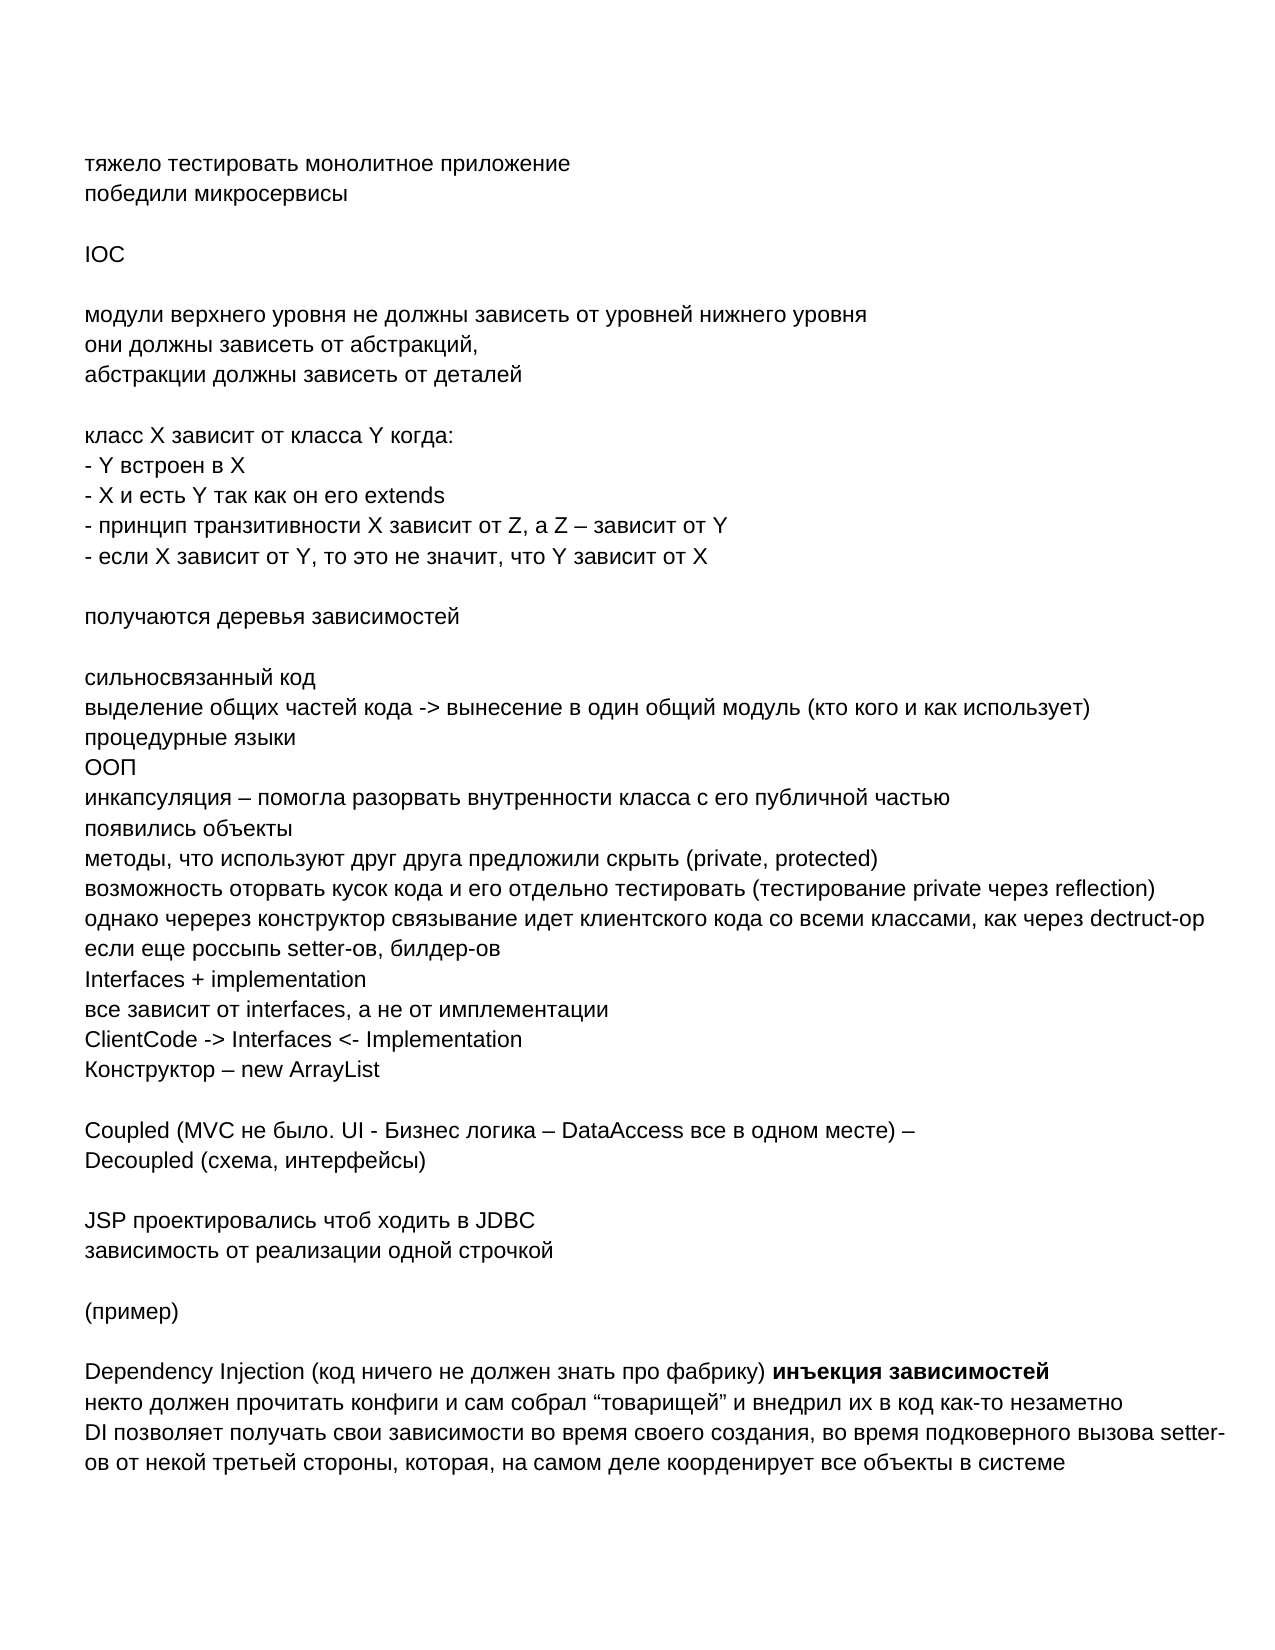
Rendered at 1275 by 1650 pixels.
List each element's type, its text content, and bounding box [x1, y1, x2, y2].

text процедурные языки [84, 724, 1228, 750]
text они должны зависеть от абстракций, [84, 331, 1228, 358]
text Конструктор – new ArrayList [84, 1056, 1228, 1083]
text выделение общих частей кода -> вынесение в один общий модуль (кто кого и как использует) [84, 694, 1228, 720]
text - принцип транзитивности X зависит от Z, а Z – зависит от Y [84, 512, 1228, 539]
text инкапсуляция – помогла разорвать внутренности класса с его публичной частью [84, 784, 1228, 811]
text тяжело тестировать монолитное приложение [84, 150, 1228, 176]
text методы, что используют друг друга предложили скрыть (private, protected) [84, 845, 1228, 871]
text - Y встроен в X [84, 452, 1228, 478]
text (пример) [84, 1298, 1228, 1324]
text - X и есть Y так как он его extends [84, 482, 1228, 509]
text победили микросервисы [84, 180, 1228, 207]
text Decoupled (схема, интерфейсы) [84, 1147, 1228, 1173]
text JSP проектировались чтоб ходить в JDBC [84, 1207, 1228, 1234]
text если еще россыпь setter-ов, билдер-ов [84, 935, 1228, 962]
text возможность оторвать кусок кода и его отдельно тестировать (тестирование private через reflection) [84, 875, 1228, 901]
text появились объекты [84, 814, 1228, 841]
text Interfaces + implementation [84, 966, 1228, 992]
text однако черерез конструктор связывание идет клиентского кода со всеми классами, как через dectruct-ор [84, 905, 1228, 932]
text все зависит от interfaces, а не от имплементации [84, 996, 1228, 1022]
text некто должен прочитать конфиги и сам собрал “товарищей” и внедрил их в код как-то незаметно [84, 1388, 1228, 1415]
text Dependency Injection (код ничего не должен знать про фабрику) инъекция зависимостей [84, 1358, 1228, 1385]
text модули верхнего уровня не должны зависеть от уровней нижнего уровня [84, 301, 1228, 327]
text IOC [84, 241, 1228, 267]
text DI позволяет получать свои зависимости во время своего создания, во время подковерного вызова setter-ов от некой третьей стороны, которая, на самом деле коорденирует все объекты в системе [84, 1419, 1228, 1475]
text класс X зависит от класса Y когда: [84, 422, 1228, 448]
text Coupled (MVC не было. UI - Бизнес логика – DataAccess все в одном месте) – [84, 1117, 1228, 1143]
text ООП [84, 754, 1228, 781]
text - если X зависит от Y, то это не значит, что Y зависит от X [84, 543, 1228, 569]
text получаются деревья зависимостей [84, 603, 1228, 629]
text сильносвязанный код [84, 663, 1228, 690]
text ClientCode -> Interfaces <- Implementation [84, 1026, 1228, 1052]
text абстракции должны зависеть от деталей [84, 361, 1228, 388]
text зависимость от реализации одной строчкой [84, 1237, 1228, 1264]
